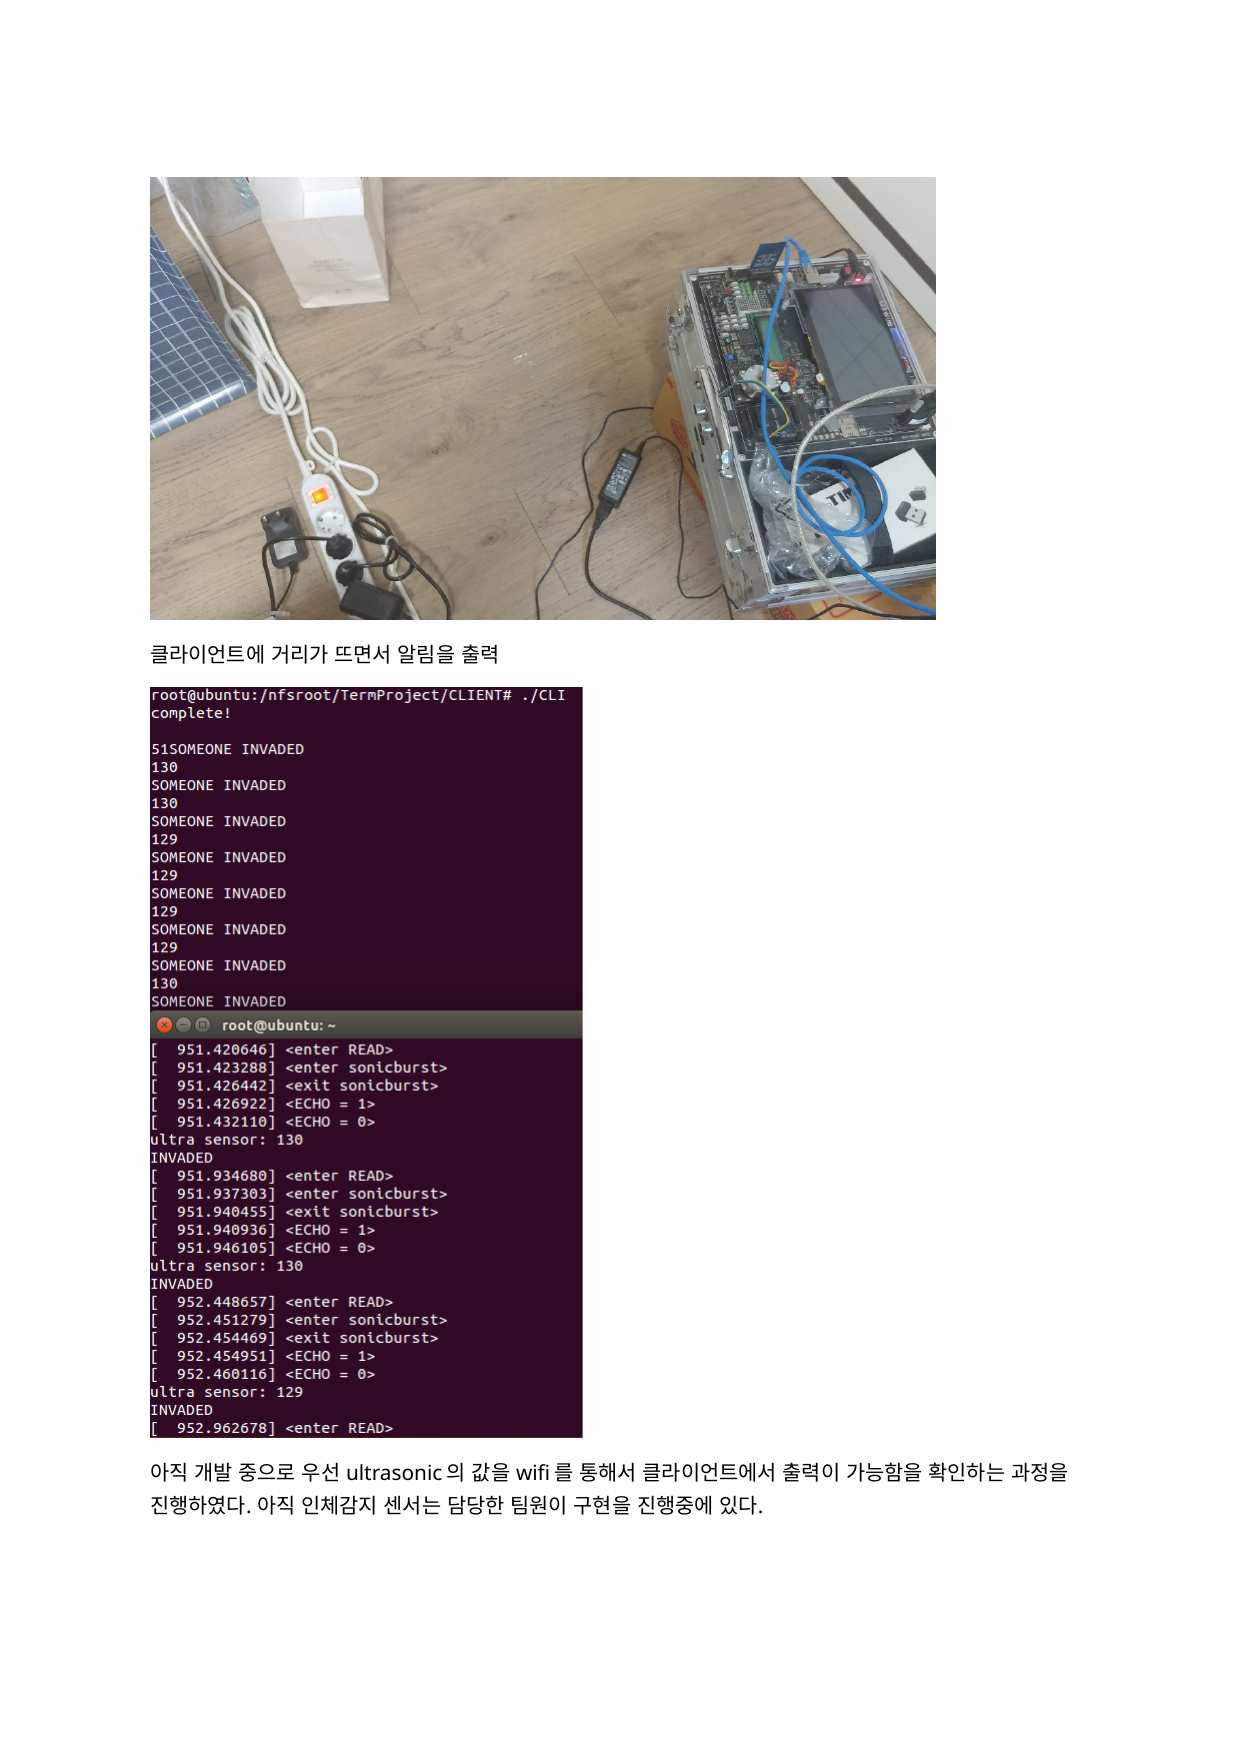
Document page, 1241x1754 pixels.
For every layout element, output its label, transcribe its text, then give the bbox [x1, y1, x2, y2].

text 클라이언트에 거리가 뜨면서 알림을 출력 [150, 638, 1090, 668]
text 아직 개발 중으로 우선 ultrasonic의 값을 wifi를 통해서 클라이언트에서 출력이 가능함을 확인하는 과정을 진행하였다. 아직 인체감지 센서는 담당한 팀원이 구현을 진행중에 있다. [150, 1457, 1090, 1520]
picture [150, 687, 583, 1438]
picture [150, 177, 936, 620]
